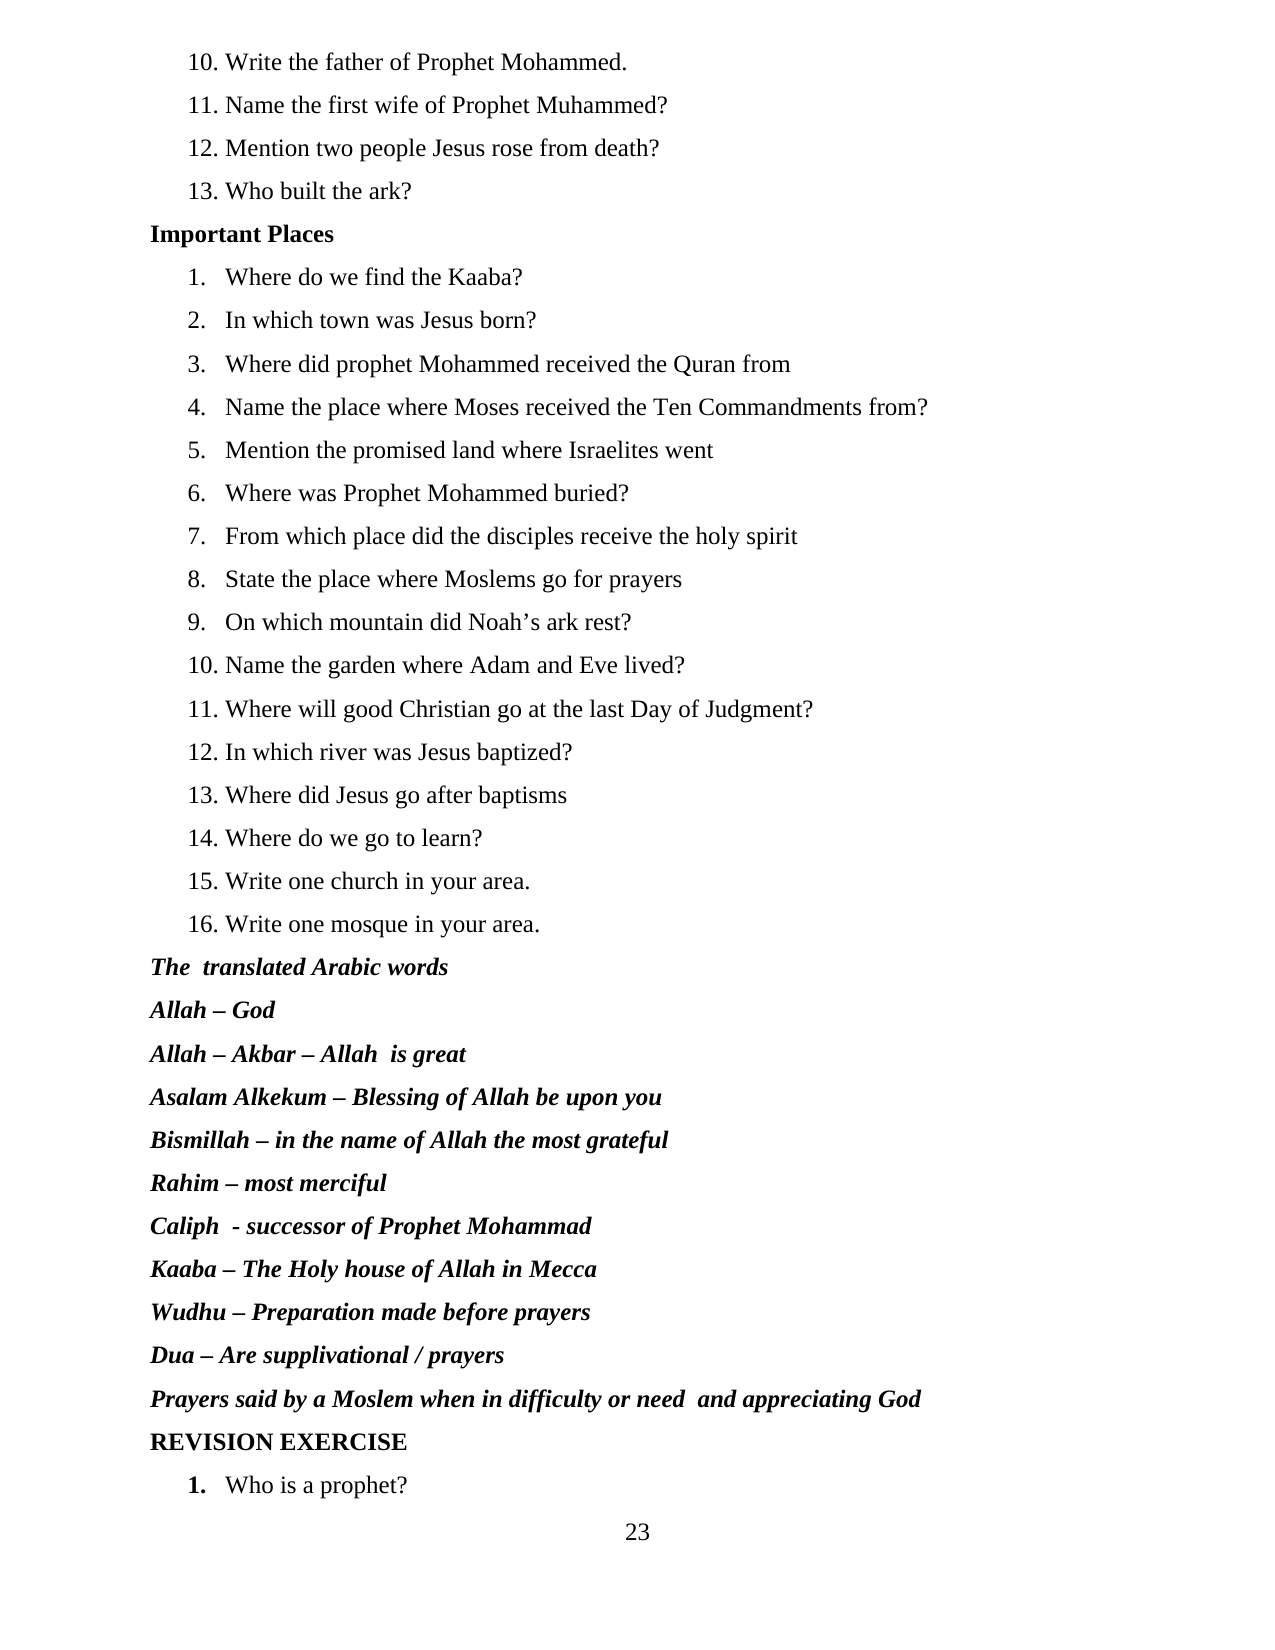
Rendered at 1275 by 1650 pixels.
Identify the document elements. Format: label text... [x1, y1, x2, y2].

text Asalam Alkekum – Blessing of Allah be upon you [150, 1082, 1125, 1111]
text Important Places [150, 219, 1125, 248]
list Where did prophet Mohammed received the Quran from [187, 349, 1125, 377]
list Write one mosque in your area. [187, 909, 1125, 938]
list Name the place where Moses received the Ten Commandments from? [187, 392, 1125, 421]
list On which mountain did Noah’s ark rest? [187, 607, 1125, 636]
list Name the first wife of Prophet Muhammed? [187, 90, 1125, 119]
text Wudhu – Preparation made before prayers [150, 1297, 1125, 1326]
list Who is a prophet? [187, 1470, 1125, 1499]
list Write the father of Prophet Mohammed. [187, 47, 1125, 76]
list Where did Jesus go after baptisms [187, 780, 1125, 809]
list State the place where Moslems go for prayers [187, 564, 1125, 593]
list Where do we find the Kaaba? [187, 262, 1125, 291]
list Write one church in your area. [187, 866, 1125, 895]
text Prayers said by a Moslem when in difficulty or need and appreciating God [150, 1384, 1125, 1412]
text Rahim – most merciful [150, 1168, 1125, 1197]
text Allah – God [150, 996, 1125, 1024]
text Bismillah – in the name of Allah the most grateful [150, 1125, 1125, 1154]
list Who built the ark? [187, 176, 1125, 205]
list Where will good Christian go at the last Day of Judgment? [187, 694, 1125, 722]
text The translated Arabic words [150, 952, 1125, 981]
list Name the garden where Adam and Eve lived? [187, 651, 1125, 679]
text Caliph - successor of Prophet Mohammad [150, 1211, 1125, 1240]
list From which place did the disciples receive the holy spirit [187, 521, 1125, 550]
text Dua – Are supplivational / prayers [150, 1341, 1125, 1369]
text Allah – Akbar – Allah is great [150, 1039, 1125, 1067]
text REVISION EXERCISE [150, 1427, 1125, 1456]
list Where was Prophet Mohammed buried? [187, 478, 1125, 507]
list In which river was Jesus baptized? [187, 737, 1125, 766]
text Kaaba – The Holy house of Allah in Mecca [150, 1254, 1125, 1283]
list Mention two people Jesus rose from death? [187, 133, 1125, 162]
list Mention the promised land where Israelites went [187, 435, 1125, 464]
list Where do we go to learn? [187, 823, 1125, 852]
list In which town was Jesus born? [187, 306, 1125, 334]
